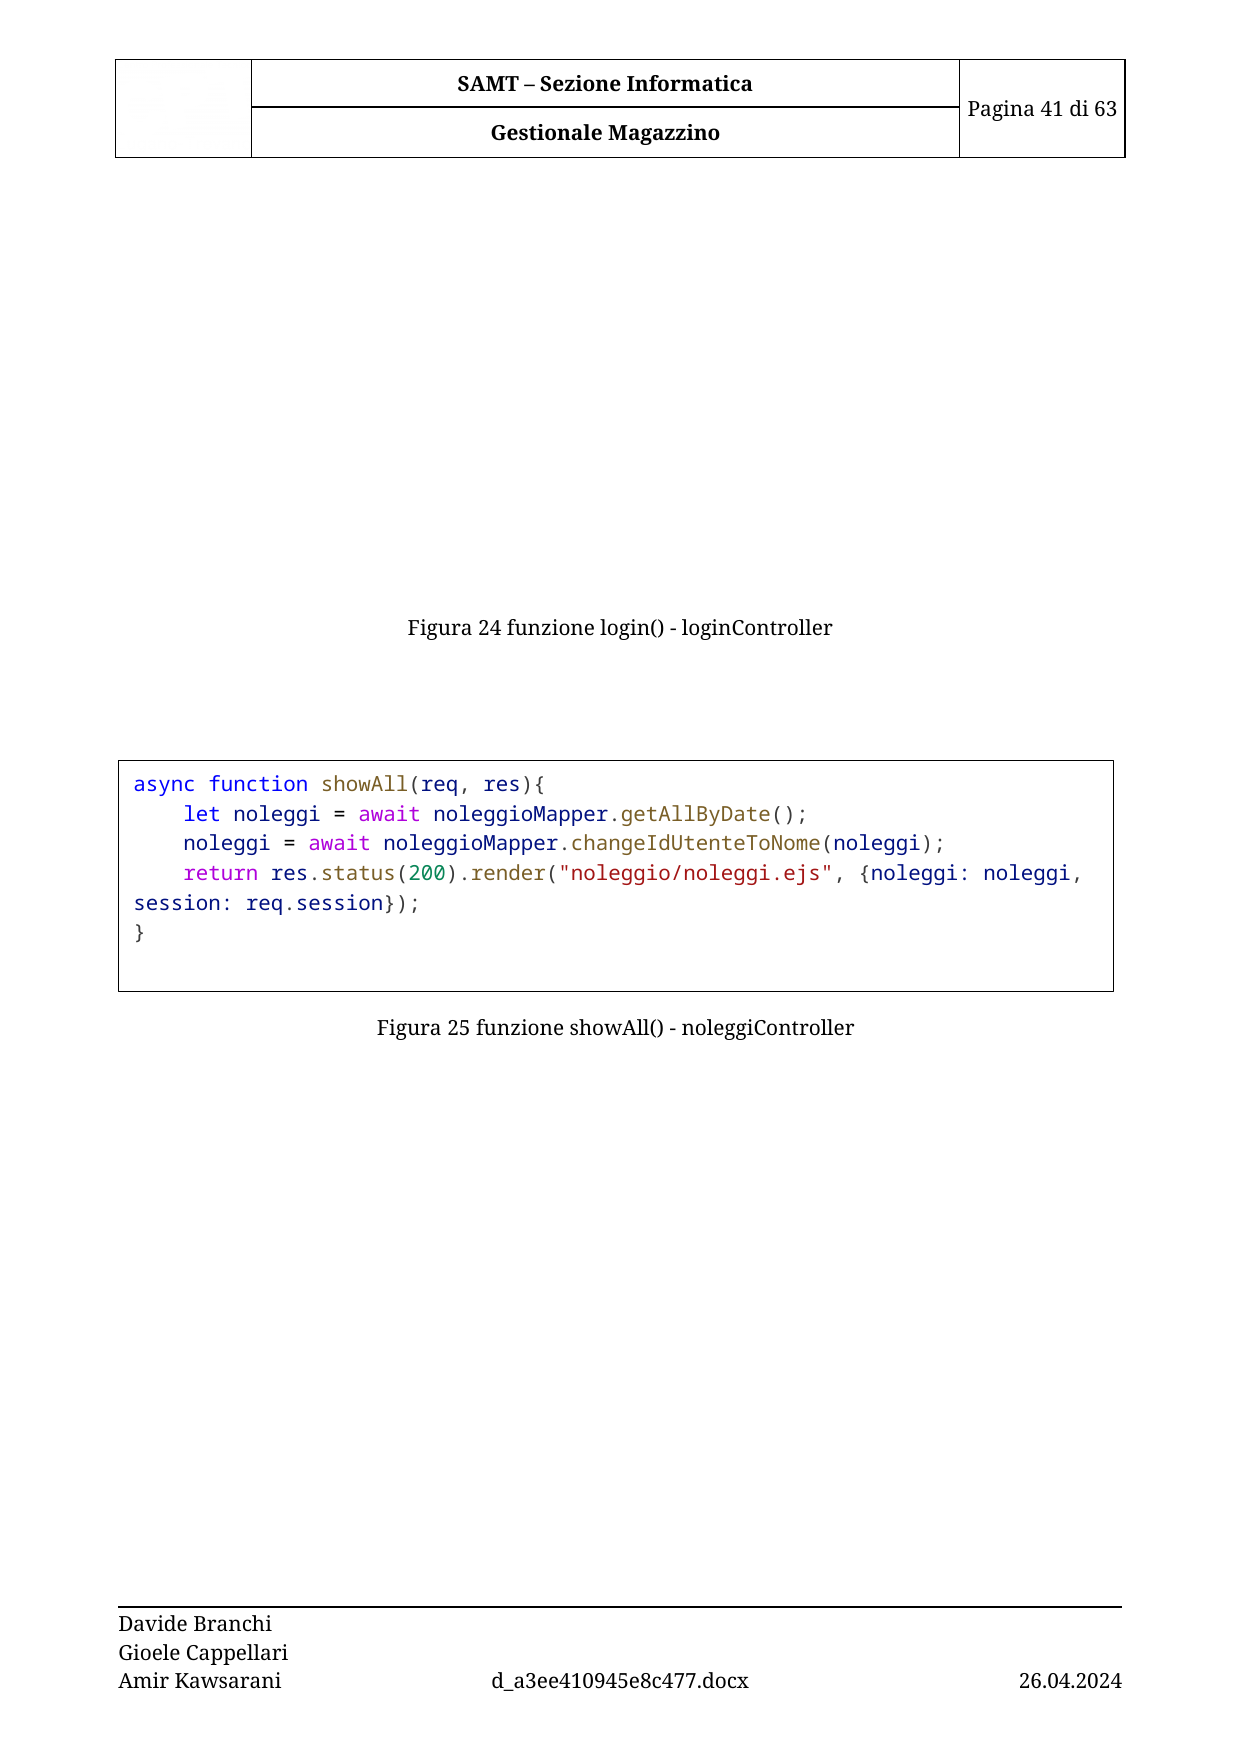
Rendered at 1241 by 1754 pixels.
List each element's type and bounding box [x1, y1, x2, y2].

picture [115, 60, 251, 157]
